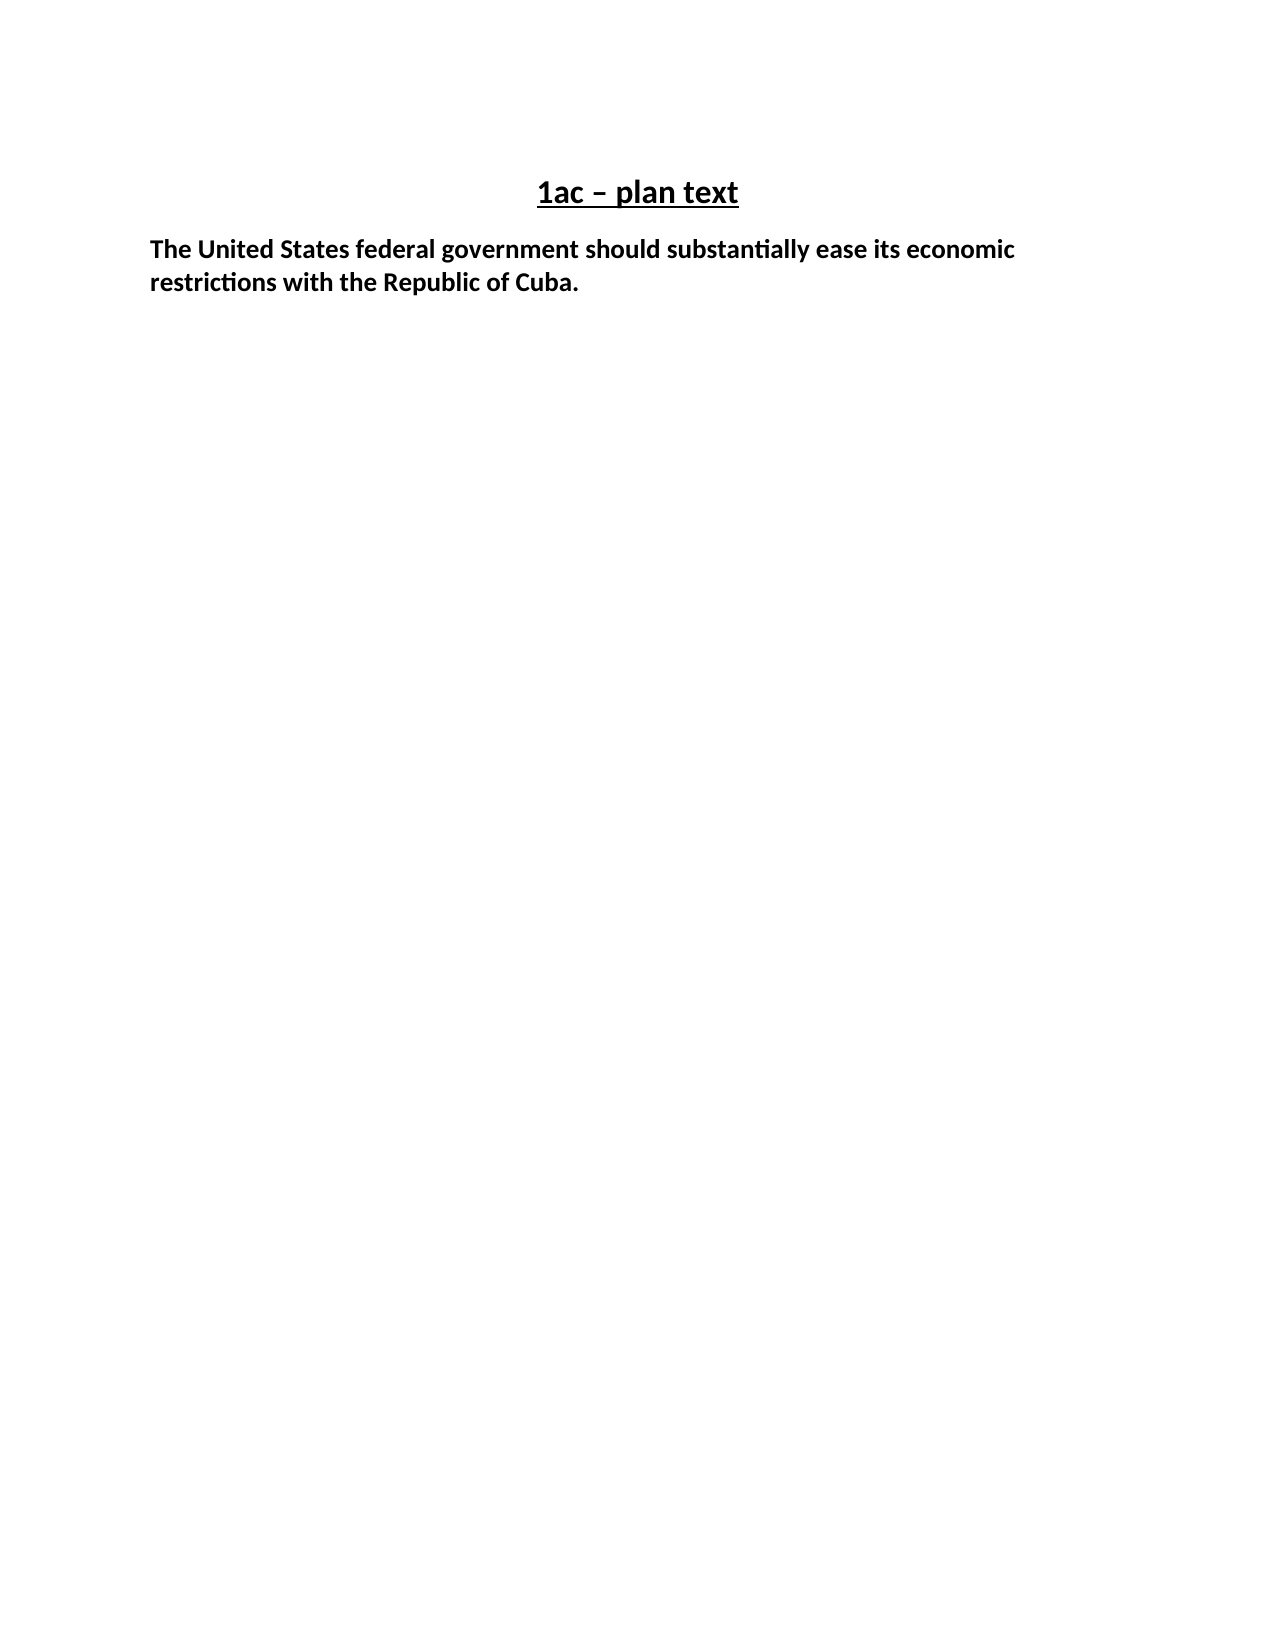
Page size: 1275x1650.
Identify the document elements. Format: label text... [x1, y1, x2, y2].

subtitle 1ac – plan text [150, 171, 1125, 212]
subtitle The United States federal government should substantially ease its economic restrictions with the Republic of Cuba. [150, 232, 1125, 298]
